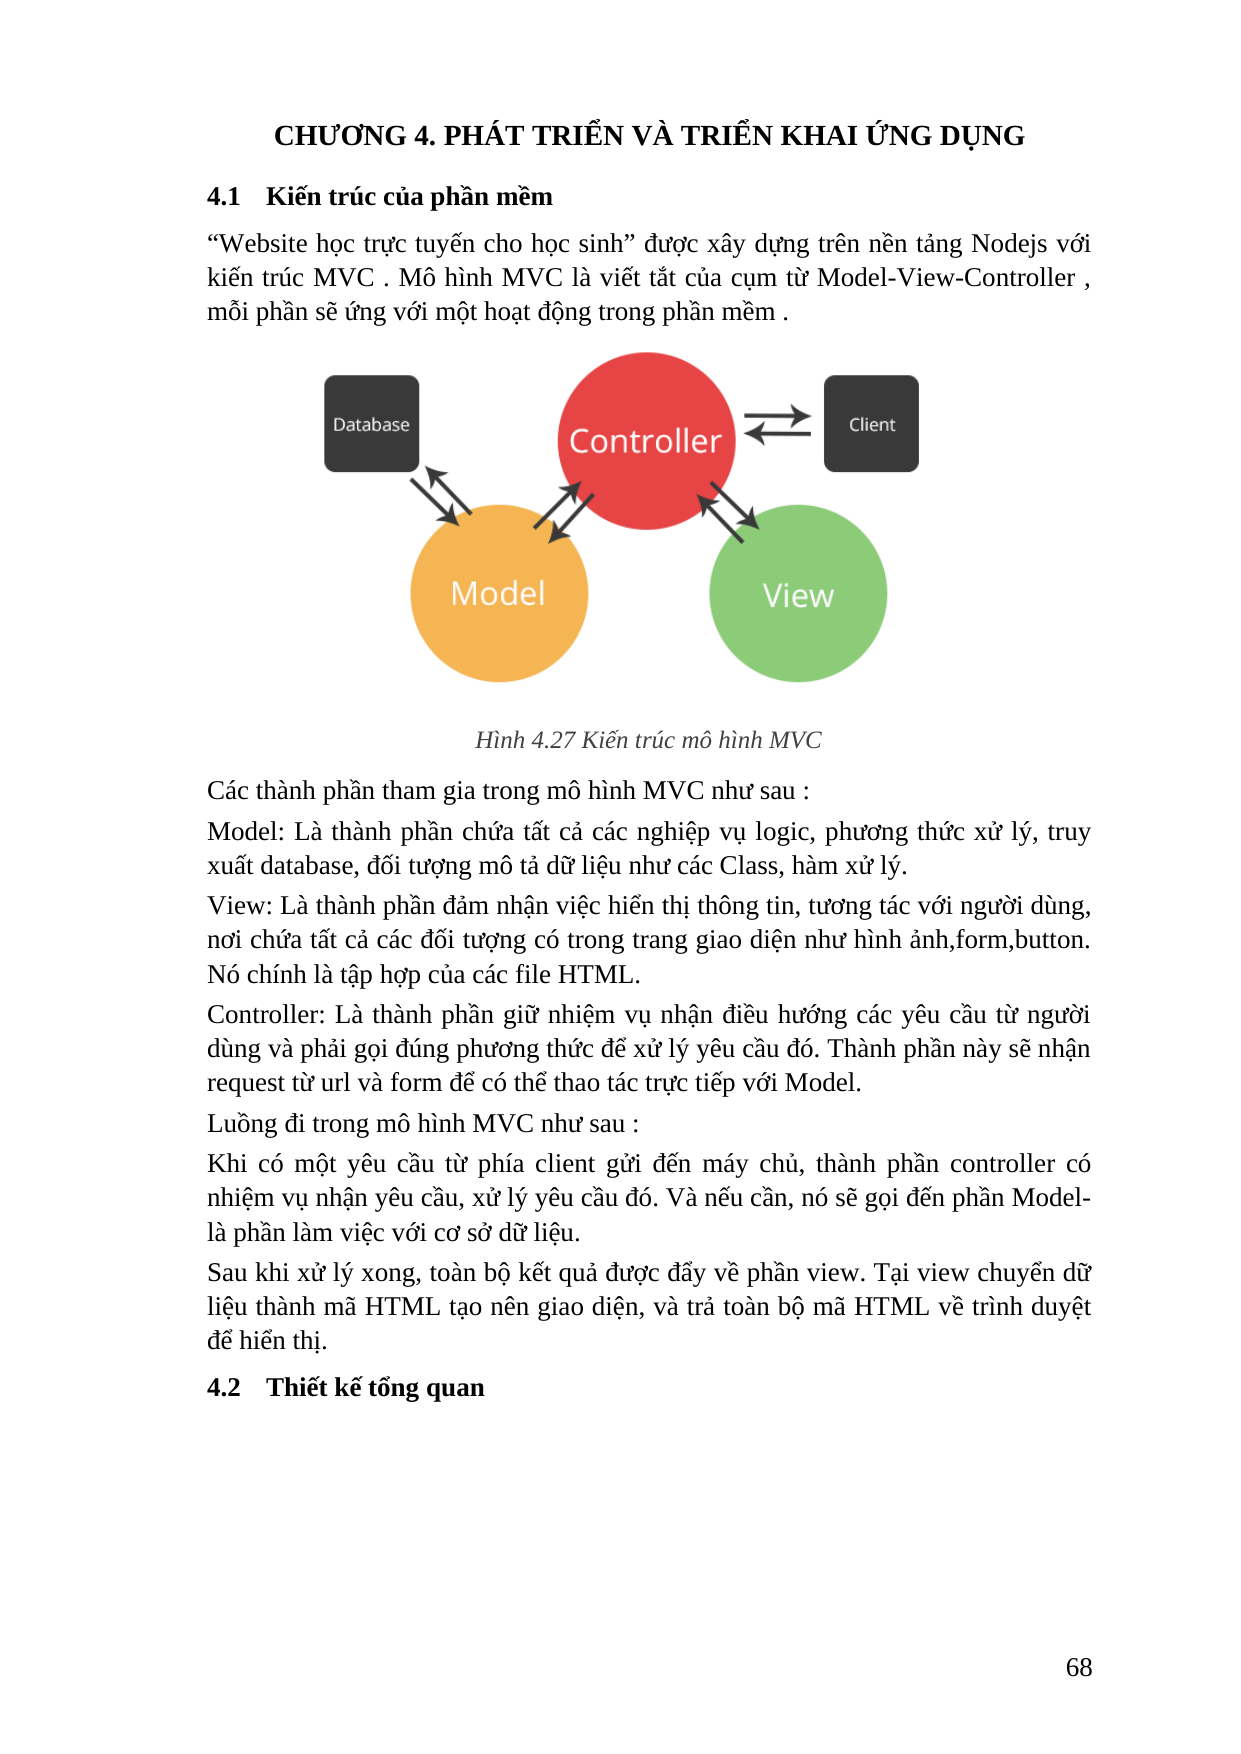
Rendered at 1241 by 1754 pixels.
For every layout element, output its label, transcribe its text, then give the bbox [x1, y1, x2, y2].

subtitle Kiến trúc của phần mềm [207, 180, 1092, 211]
text View: Là thành phần đảm nhận việc hiển thị thông tin, tương tác với người dùng, nơi chứa tất cả các đối tượng có trong trang giao diện như hình ảnh,form,button. Nó chính là tập hợp của các file HTML. [207, 889, 1092, 989]
text Controller: Là thành phần giữ nhiệm vụ nhận điều hướng các yêu cầu từ người dùng và phải gọi đúng phương thức để xử lý yêu cầu đó. Thành phần này sẽ nhận request từ url và form để có thể thao tác trực tiếp với Model. [207, 998, 1092, 1098]
text Các thành phần tham gia trong mô hình MVC như sau : [207, 774, 1092, 806]
text Luồng đi trong mô hình MVC như sau : [207, 1107, 1092, 1138]
text Model: Là thành phần chứa tất cả các nghiệp vụ logic, phương thức xử lý, truy xuất database, đối tượng mô tả dữ liệu như các Class, hàm xử lý. [207, 815, 1092, 880]
subtitle Thiết kế tổng quan [207, 1371, 1092, 1402]
text “Website học trực tuyến cho học sinh” được xây dựng trên nền tảng Nodejs với kiến trúc MVC . Mô hình MVC là viết tắt của cụm từ Model-View-Controller , mỗi phần sẽ ứng với một hoạt động trong phần mềm . [207, 227, 1092, 326]
subtitle PHÁT TRIỂN VÀ TRIỂN KHAI ỨNG DỤNG [207, 118, 1092, 152]
text Sau khi xử lý xong, toàn bộ kết quả được đẩy về phần view. Tại view chuyển dữ liệu thành mã HTML tạo nên giao diện, và trả toàn bộ mã HTML về trình duyệt để hiển thị. [207, 1256, 1092, 1356]
text Khi có một yêu cầu từ phía client gửi đến máy chủ, thành phần controller có nhiệm vụ nhận yêu cầu, xử lý yêu cầu đó. Và nếu cần, nó sẽ gọi đến phần Model-là phần làm việc với cơ sở dữ liệu. [207, 1147, 1092, 1247]
picture [284, 335, 1015, 716]
